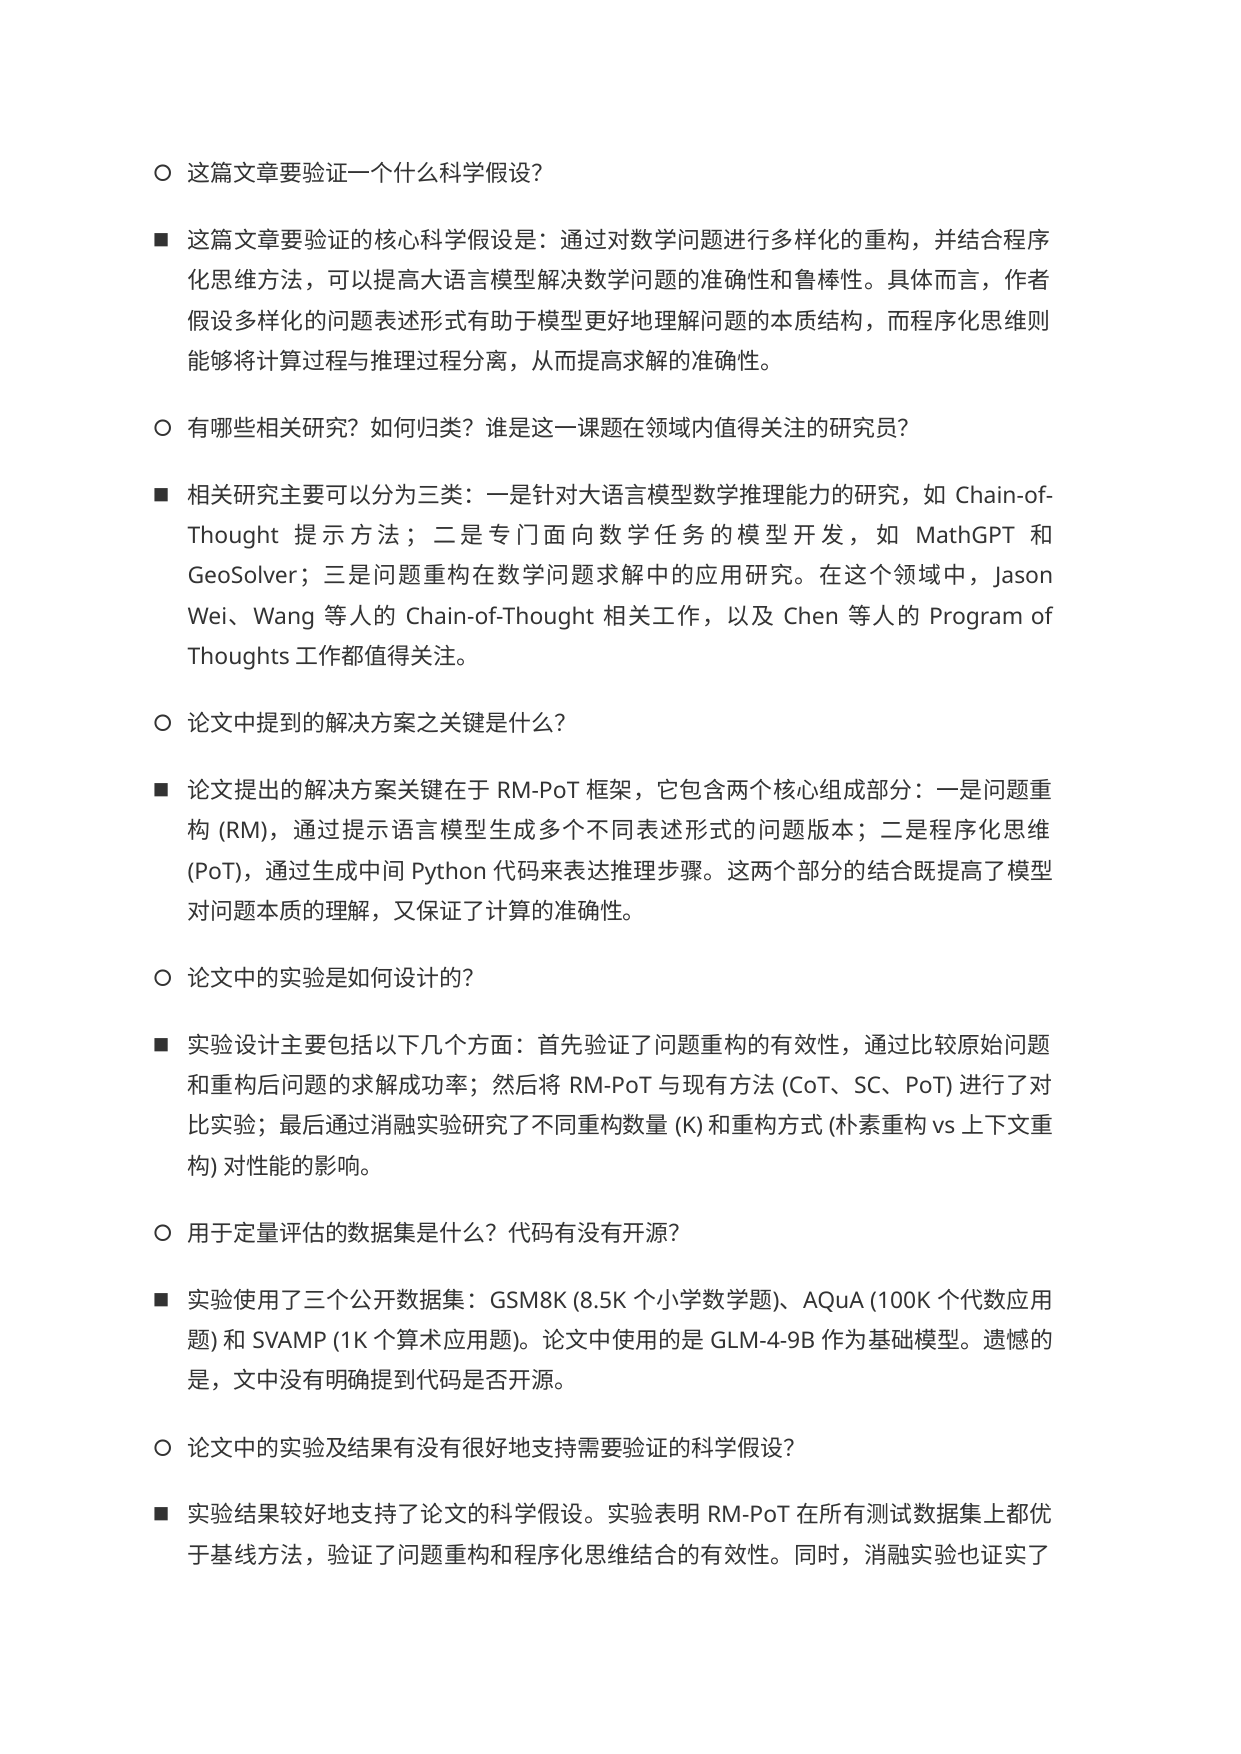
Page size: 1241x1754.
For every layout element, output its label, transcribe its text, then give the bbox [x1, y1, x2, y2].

list 这篇文章要验证的核心科学假设是：通过对数学问题进行多样化的重构，并结合程序化思维方法，可以提高大语言模型解决数学问题的准确性和鲁棒性。具体而言，作者假设多样化的问题表述形式有助于模型更好地理解问题的本质结构，而程序化思维则能够将计算过程与推理过程分离，从而提高求解的准确性。 [152, 218, 1053, 379]
list 论文中的实验及结果有没有很好地支持需要验证的科学假设？ [152, 1426, 1053, 1466]
list 有哪些相关研究？如何归类？谁是这一课题在领域内值得关注的研究员？ [152, 406, 1053, 447]
list 论文提出的解决方案关键在于 RM-PoT 框架，它包含两个核心组成部分：一是问题重构 (RM)，通过提示语言模型生成多个不同表述形式的问题版本；二是程序化思维 (PoT)，通过生成中间 Python 代码来表达推理步骤。这两个部分的结合既提高了模型对问题本质的理解，又保证了计算的准确性。 [152, 768, 1053, 930]
list 论文中提到的解决方案之关键是什么？ [152, 701, 1053, 742]
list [152, 1493, 1053, 1573]
list 实验设计主要包括以下几个方面：首先验证了问题重构的有效性，通过比较原始问题和重构后问题的求解成功率；然后将 RM-PoT 与现有方法 (CoT、SC、PoT) 进行了对比实验；最后通过消融实验研究了不同重构数量 (K) 和重构方式 (朴素重构 vs 上下文重构) 对性能的影响。 [152, 1023, 1053, 1184]
list 相关研究主要可以分为三类：一是针对大语言模型数学推理能力的研究，如 Chain-of-Thought 提示方法；二是专门面向数学任务的模型开发，如 MathGPT 和 GeoSolver；三是问题重构在数学问题求解中的应用研究。在这个领域中，Jason Wei、Wang 等人的 Chain-of-Thought 相关工作，以及 Chen 等人的 Program of Thoughts 工作都值得关注。 [152, 473, 1053, 675]
list 实验使用了三个公开数据集：GSM8K (8.5K 个小学数学题)、AQuA (100K 个代数应用题) 和 SVAMP (1K 个算术应用题)。论文中使用的是 GLM-4-9B 作为基础模型。遗憾的是，文中没有明确提到代码是否开源。 [152, 1278, 1053, 1399]
list 用于定量评估的数据集是什么？代码有没有开源？ [152, 1211, 1053, 1252]
list 论文中的实验是如何设计的？ [152, 956, 1053, 997]
list 这篇文章要验证一个什么科学假设？ [152, 151, 1053, 192]
